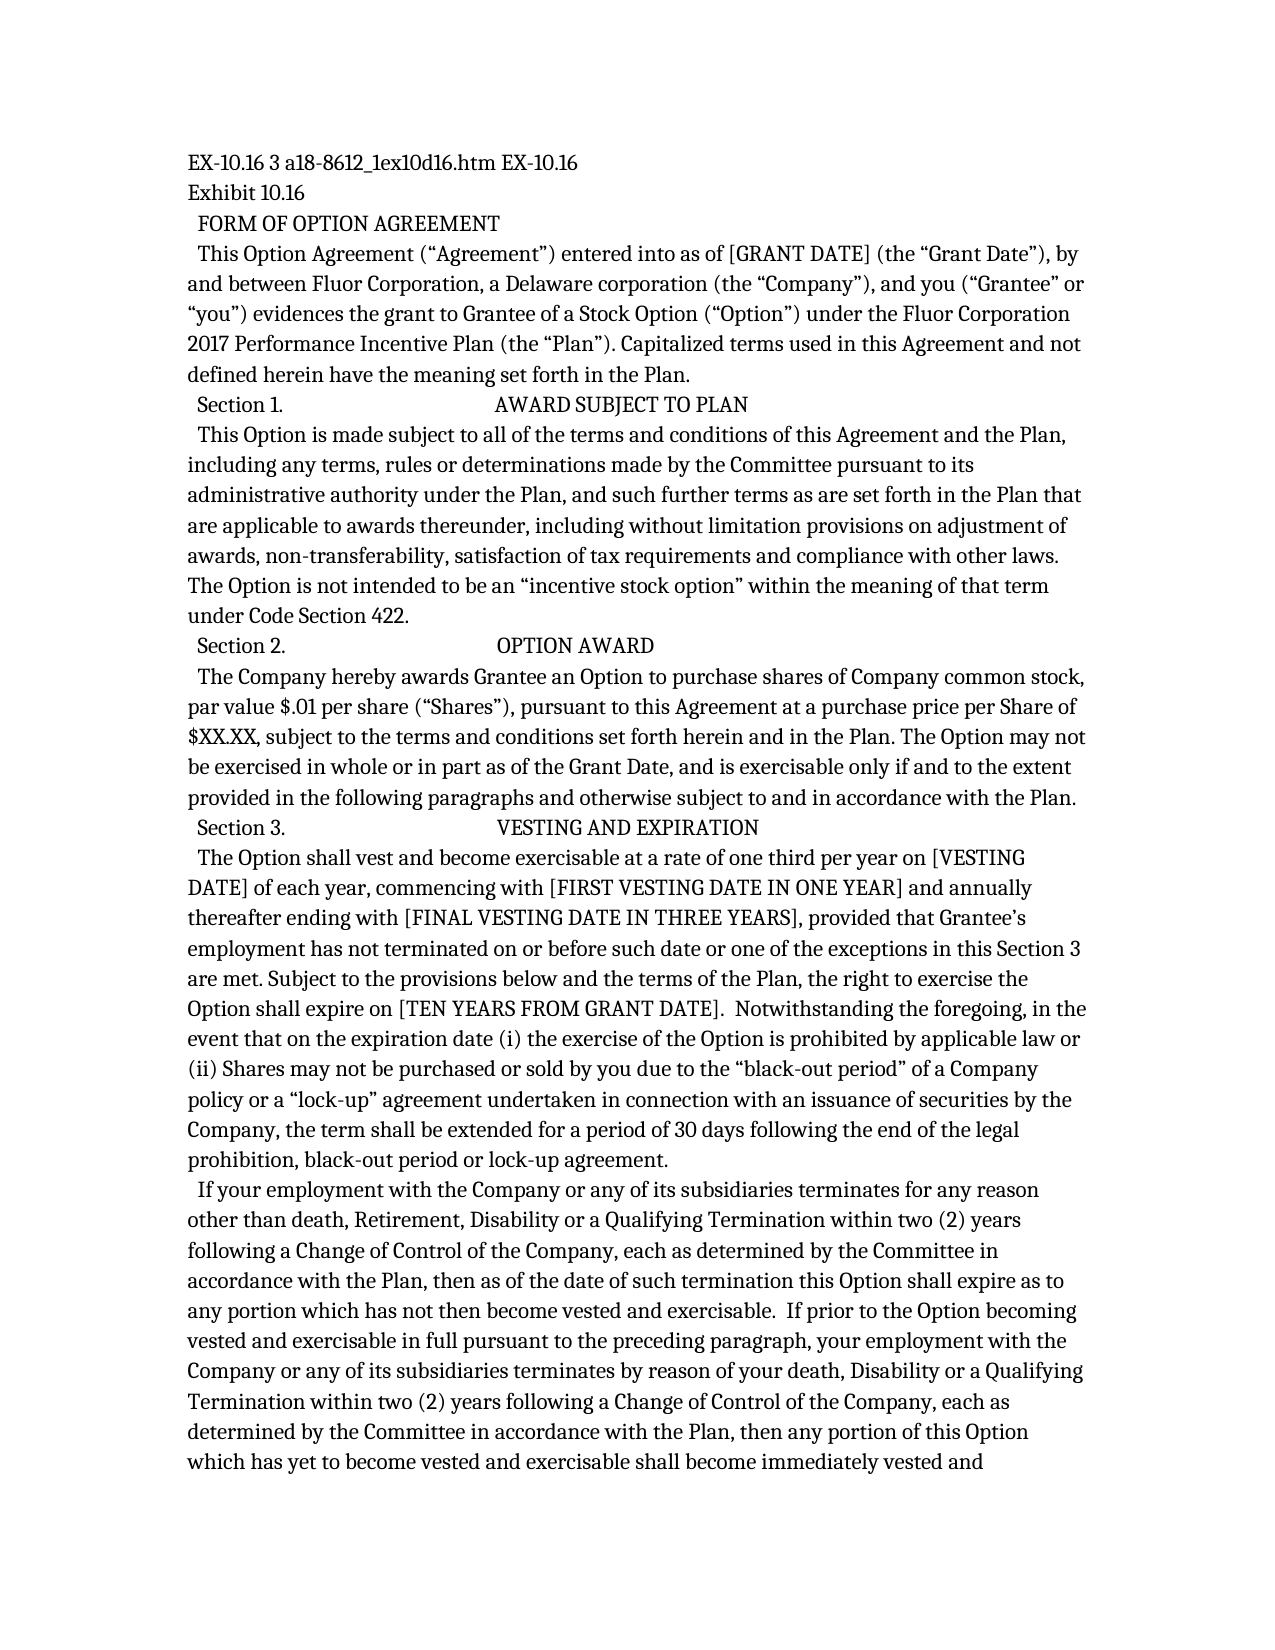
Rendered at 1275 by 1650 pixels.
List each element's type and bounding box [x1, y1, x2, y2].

text [187, 150, 1087, 1475]
